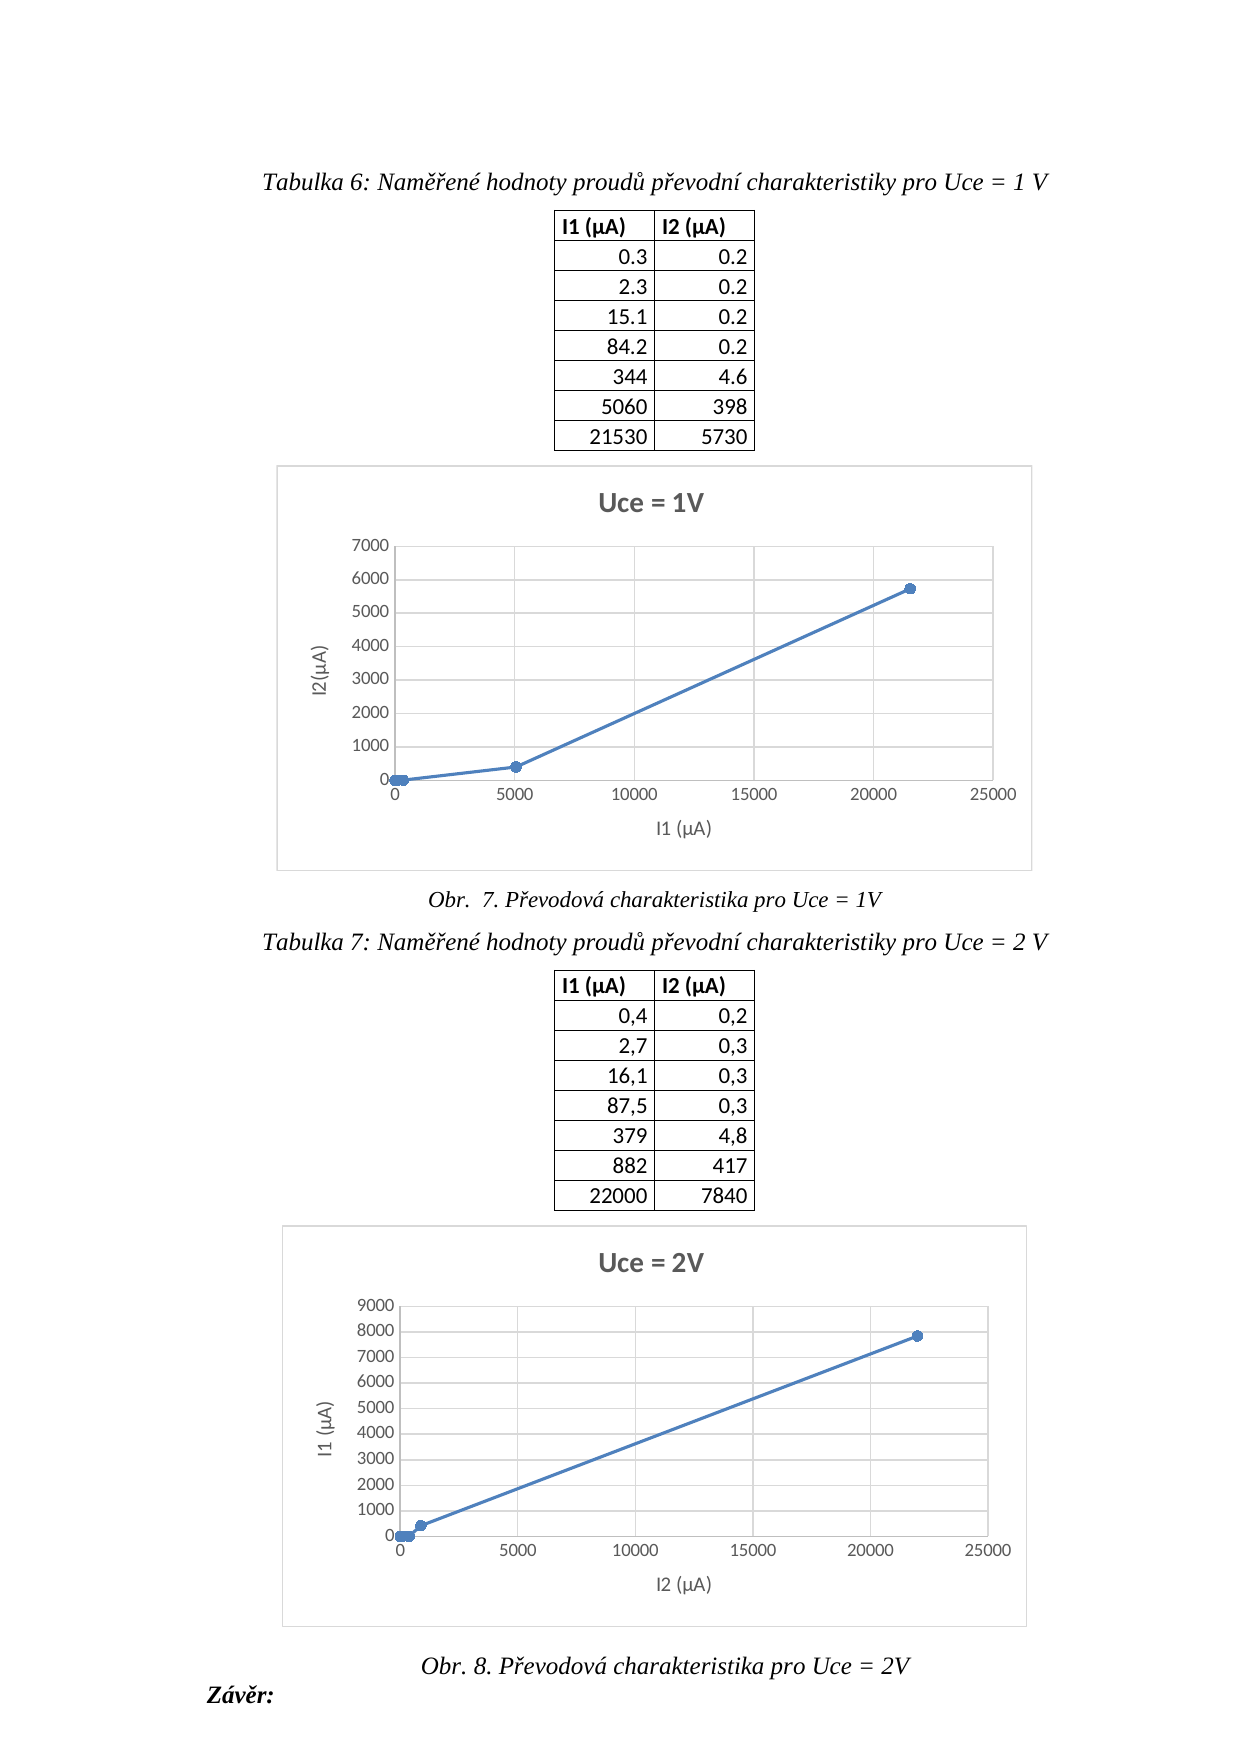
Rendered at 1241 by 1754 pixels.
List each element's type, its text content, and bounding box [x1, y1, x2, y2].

table_cell 344 [555, 361, 654, 390]
table_cell 0.2 [655, 331, 754, 360]
table_header I2 (µA) [655, 971, 754, 1000]
table_cell 22000 [555, 1181, 654, 1210]
table_cell 0,2 [655, 1001, 754, 1030]
table_cell 0.3 [555, 241, 654, 270]
table_cell 379 [555, 1121, 654, 1150]
table_cell 0,3 [655, 1031, 754, 1060]
table_cell 15.1 [555, 301, 654, 330]
table_cell 0,3 [655, 1091, 754, 1120]
table_cell 7840 [655, 1181, 754, 1210]
table_header I2 (µA) [655, 211, 754, 240]
table_cell 5060 [555, 391, 654, 420]
table_cell 0.2 [655, 301, 754, 330]
table_cell 2.3 [555, 271, 654, 300]
subtitle Závěr: [207, 1680, 1134, 1709]
table_cell 0,3 [655, 1061, 754, 1090]
table_cell 882 [555, 1151, 654, 1180]
table_cell 0.2 [655, 241, 754, 270]
table_cell 398 [655, 391, 754, 420]
table_cell 4,8 [655, 1121, 754, 1150]
table_cell 0,4 [555, 1001, 654, 1030]
table_cell 21530 [555, 421, 654, 450]
table_cell 0.2 [655, 271, 754, 300]
table_header I1 (µA) [555, 971, 654, 1000]
text Obr. 8. Převodová charakteristika pro Uce = 2V [345, 1651, 984, 1680]
table_cell 417 [655, 1151, 754, 1180]
table_cell 5730 [655, 421, 754, 450]
table_cell 87,5 [555, 1091, 654, 1120]
table_header I1 (µA) [555, 211, 654, 240]
table_cell 84.2 [555, 331, 654, 360]
text Tabulka 7: Naměřené hodnoty proudů převodní charakteristiky pro Uce = 2 V [175, 927, 1134, 955]
table_cell 4.6 [655, 361, 754, 390]
table_cell 16,1 [555, 1061, 654, 1090]
table_cell 2,7 [555, 1031, 654, 1060]
text Tabulka 6: Naměřené hodnoty proudů převodní charakteristiky pro Uce = 1 V [175, 167, 1134, 195]
text Obr. 7. Převodová charakteristika pro Uce = 1V [175, 886, 1134, 912]
